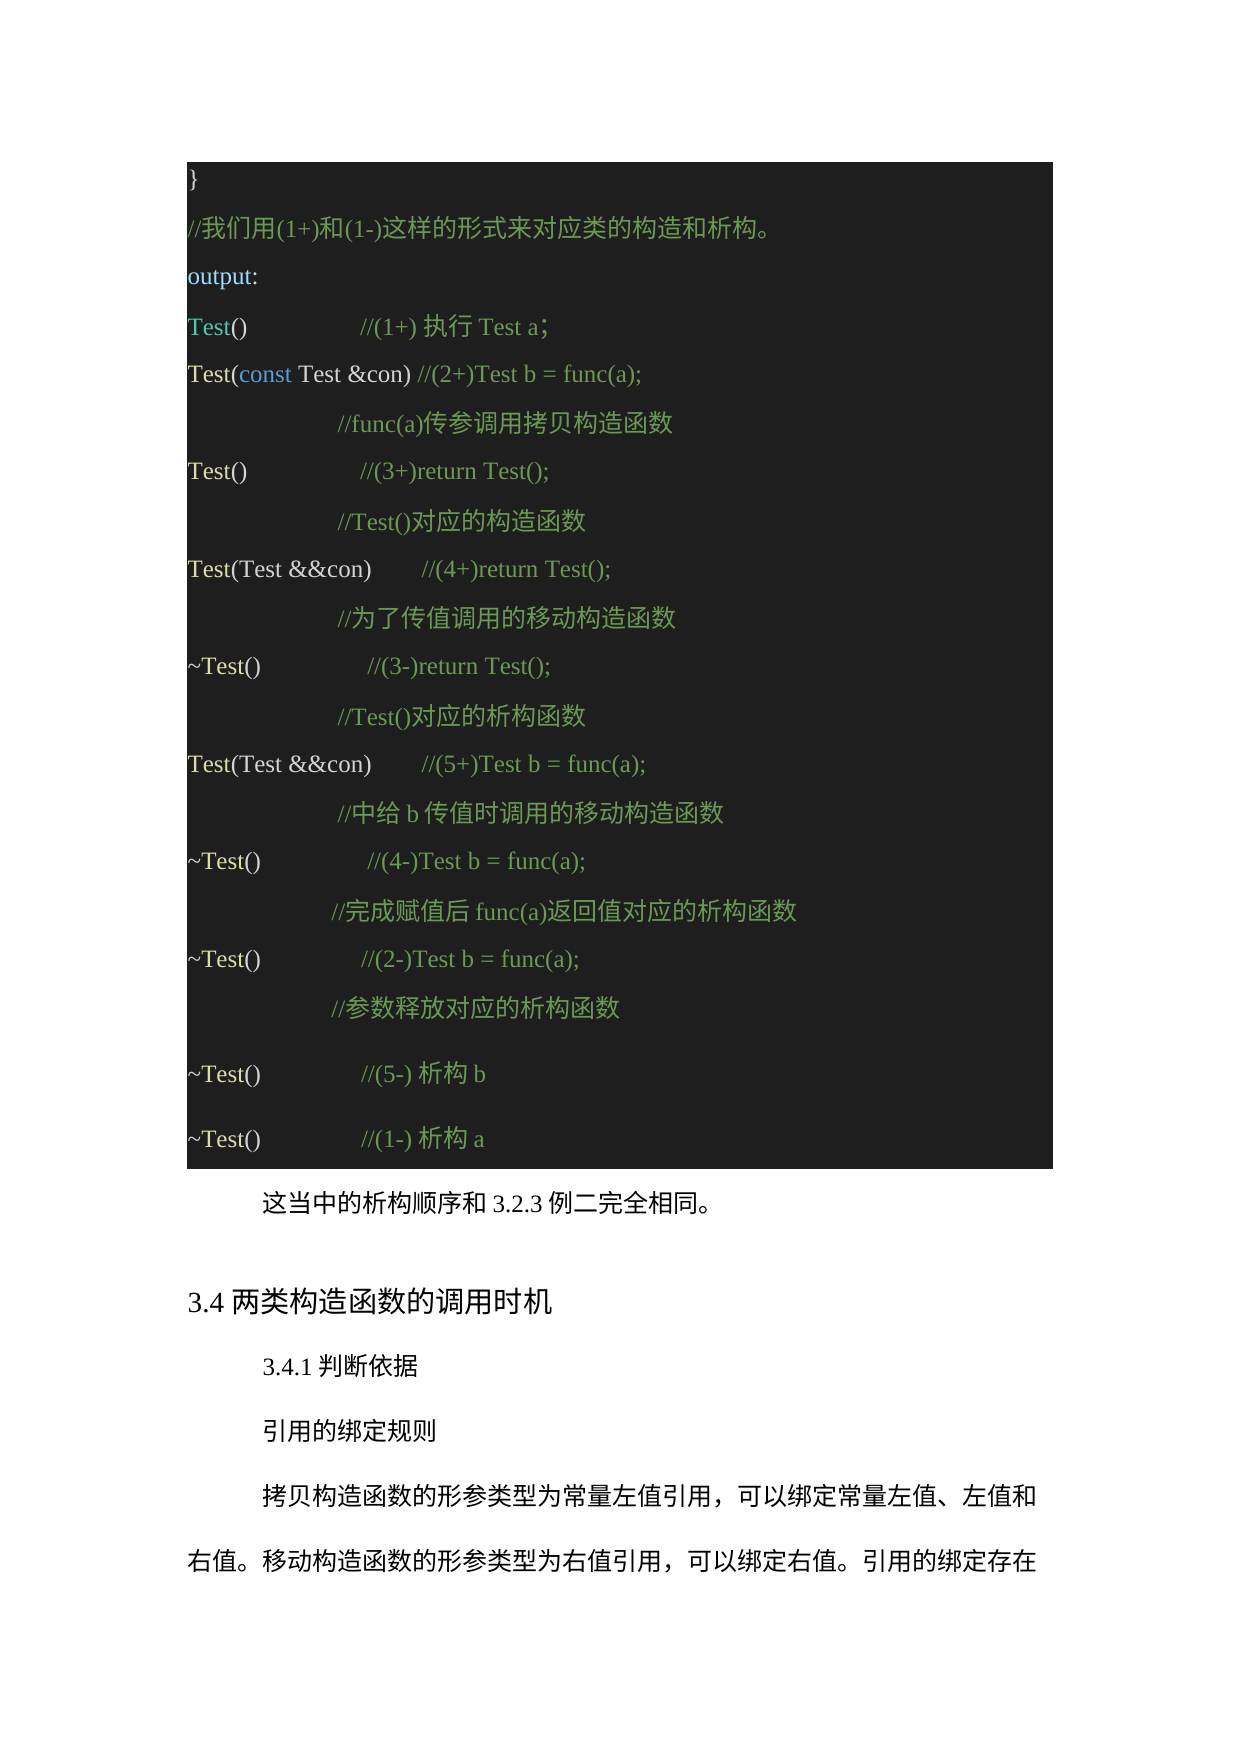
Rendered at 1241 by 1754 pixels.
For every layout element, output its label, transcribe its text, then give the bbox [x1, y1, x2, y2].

text Test() //(3+)return Test(); [187, 454, 1053, 487]
text ~Test() //(3-)return Test(); [187, 649, 1053, 682]
text Test(Test &&con) //(4+)return Test(); [187, 552, 1053, 584]
text ~Test() //(5-) 析构b [187, 1039, 1053, 1104]
text 3.4.1 判断依据 [187, 1332, 1053, 1397]
text //我们用(1+)和(1-)这样的形式来对应类的构造和析构。 [187, 194, 1053, 259]
text //为了传值调用的移动构造函数 [187, 584, 1053, 649]
text Test() //(1+) 执行Test a； [187, 292, 1053, 357]
text } [187, 162, 1053, 194]
text //参数释放对应的析构函数 [187, 974, 1053, 1039]
text //中给b传值时调用的移动构造函数 [187, 779, 1053, 844]
text 引用的绑定规则 [187, 1397, 1053, 1462]
text //Test()对应的析构函数 [187, 682, 1053, 747]
text 这当中的析构顺序和3.2.3 例二完全相同。 [187, 1169, 1053, 1234]
text //Test()对应的构造函数 [187, 487, 1053, 552]
text ~Test() //(1-) 析构a [187, 1104, 1053, 1169]
text //func(a)传参调用拷贝构造函数 [187, 389, 1053, 454]
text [187, 1462, 1053, 1592]
text ~Test() //(2-)Test b = func(a); [187, 942, 1053, 974]
text //完成赋值后func(a)返回值对应的析构函数 [187, 877, 1053, 942]
text ~Test() //(4-)Test b = func(a); [187, 844, 1053, 877]
text output: [187, 259, 1053, 292]
text Test(Test &&con) //(5+)Test b = func(a); [187, 747, 1053, 779]
text 3.4 两类构造函数的调用时机 [187, 1267, 1053, 1332]
text Test(const Test &con) //(2+)Test b = func(a); [187, 357, 1053, 389]
